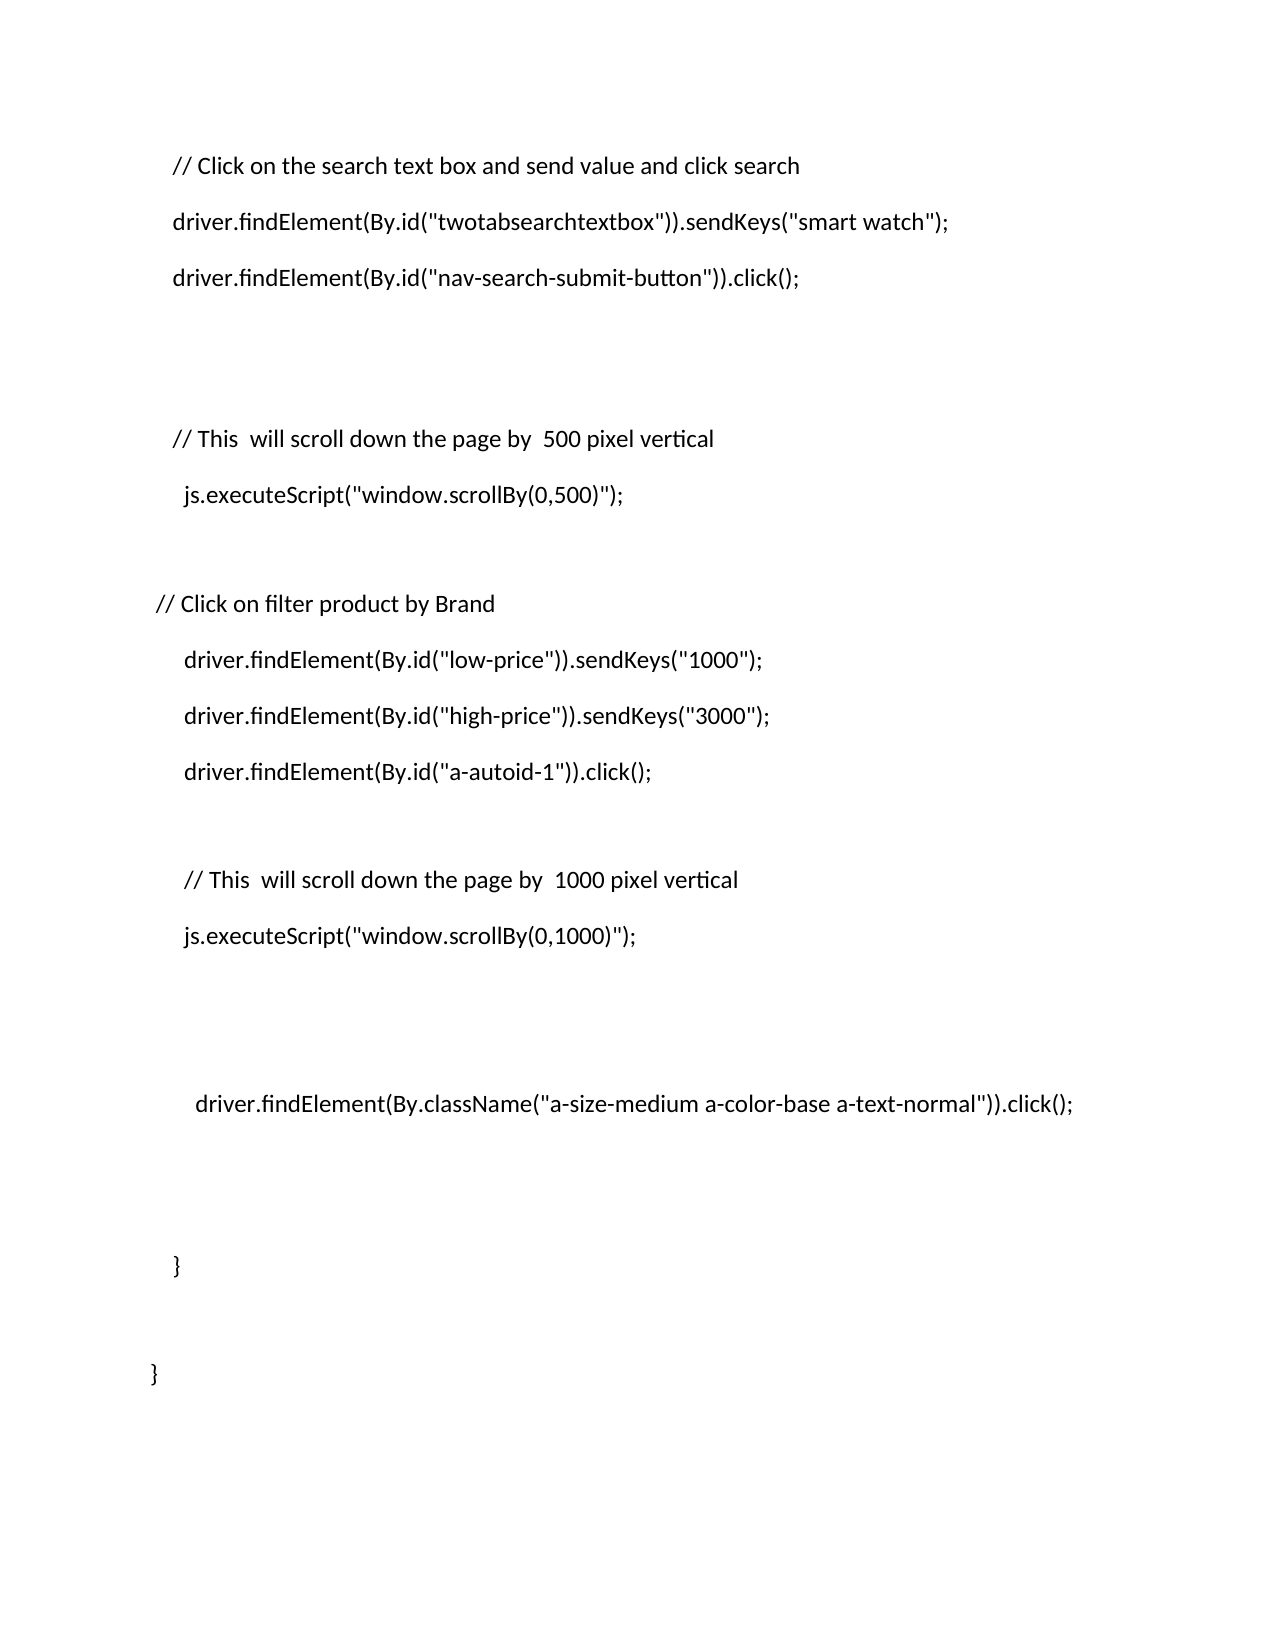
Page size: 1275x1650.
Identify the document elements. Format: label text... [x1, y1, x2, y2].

text // Click on filter product by Brand [150, 588, 1125, 619]
text } [150, 1359, 1125, 1389]
text driver.findElement(By.className("a-size-medium a-color-base a-text-normal")).click(); [150, 1088, 1125, 1118]
text driver.findElement(By.id("high-price")).sendKeys("3000"); [150, 700, 1125, 730]
text // This will scroll down the page by 1000 pixel vertical [150, 864, 1125, 895]
text driver.findElement(By.id("twotabsearchtextbox")).sendKeys("smart watch"); [150, 206, 1125, 236]
text js.executeScript("window.scrollBy(0,500)"); [150, 479, 1125, 510]
text // This will scroll down the page by 500 pixel vertical [150, 423, 1125, 454]
text driver.findElement(By.id("low-price")).sendKeys("1000"); [150, 644, 1125, 674]
text // Click on the search text box and send value and click search [150, 150, 1125, 181]
text js.executeScript("window.scrollBy(0,1000)"); [150, 920, 1125, 951]
text driver.findElement(By.id("nav-search-submit-button")).click(); [150, 262, 1125, 292]
text driver.findElement(By.id("a-autoid-1")).click(); [150, 756, 1125, 786]
text } [150, 1250, 1125, 1280]
